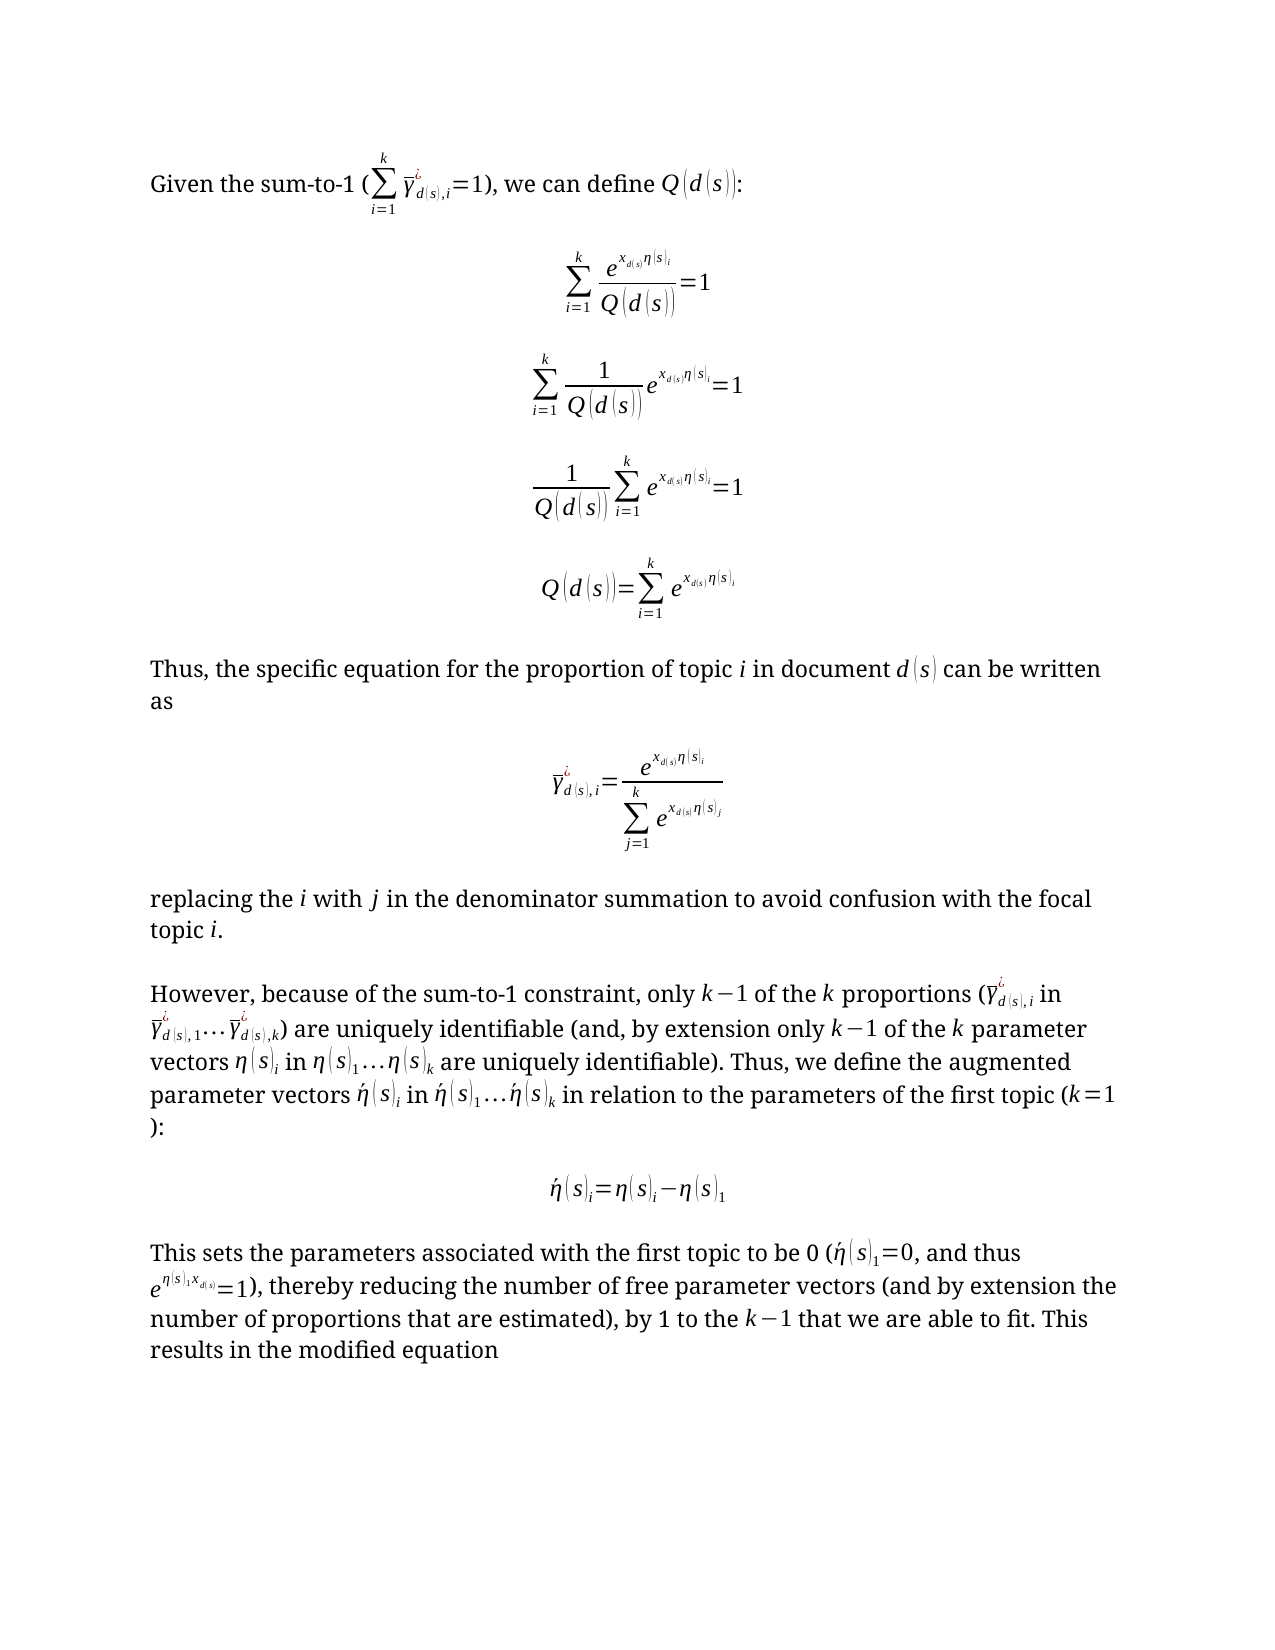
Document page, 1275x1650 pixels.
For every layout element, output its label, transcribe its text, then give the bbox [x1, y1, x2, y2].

text Thus, the specific equation for the proportion of topic in document can be written as [150, 653, 1125, 716]
text Given the sum-to-1 (), we can define : [150, 150, 1125, 217]
text This sets the parameters associated with the first topic to be 0 (, and thus ), thereby reducing the number of free parameter vectors (and by extension the number of proportions that are estimated), by 1 to the that we are able to fit. This results in the modified equation [150, 1237, 1125, 1365]
text replacing the with in the denominator summation to avoid confusion with the focal topic . [150, 883, 1125, 945]
text However, because of the sum-to-1 constraint, only of the proportions ( in ) are uniquely identifiable (and, by extension only of the parameter vectors in are uniquely identifiable). Thus, we define the augmented parameter vectors in in relation to the parameters of the first topic (): [150, 976, 1125, 1142]
